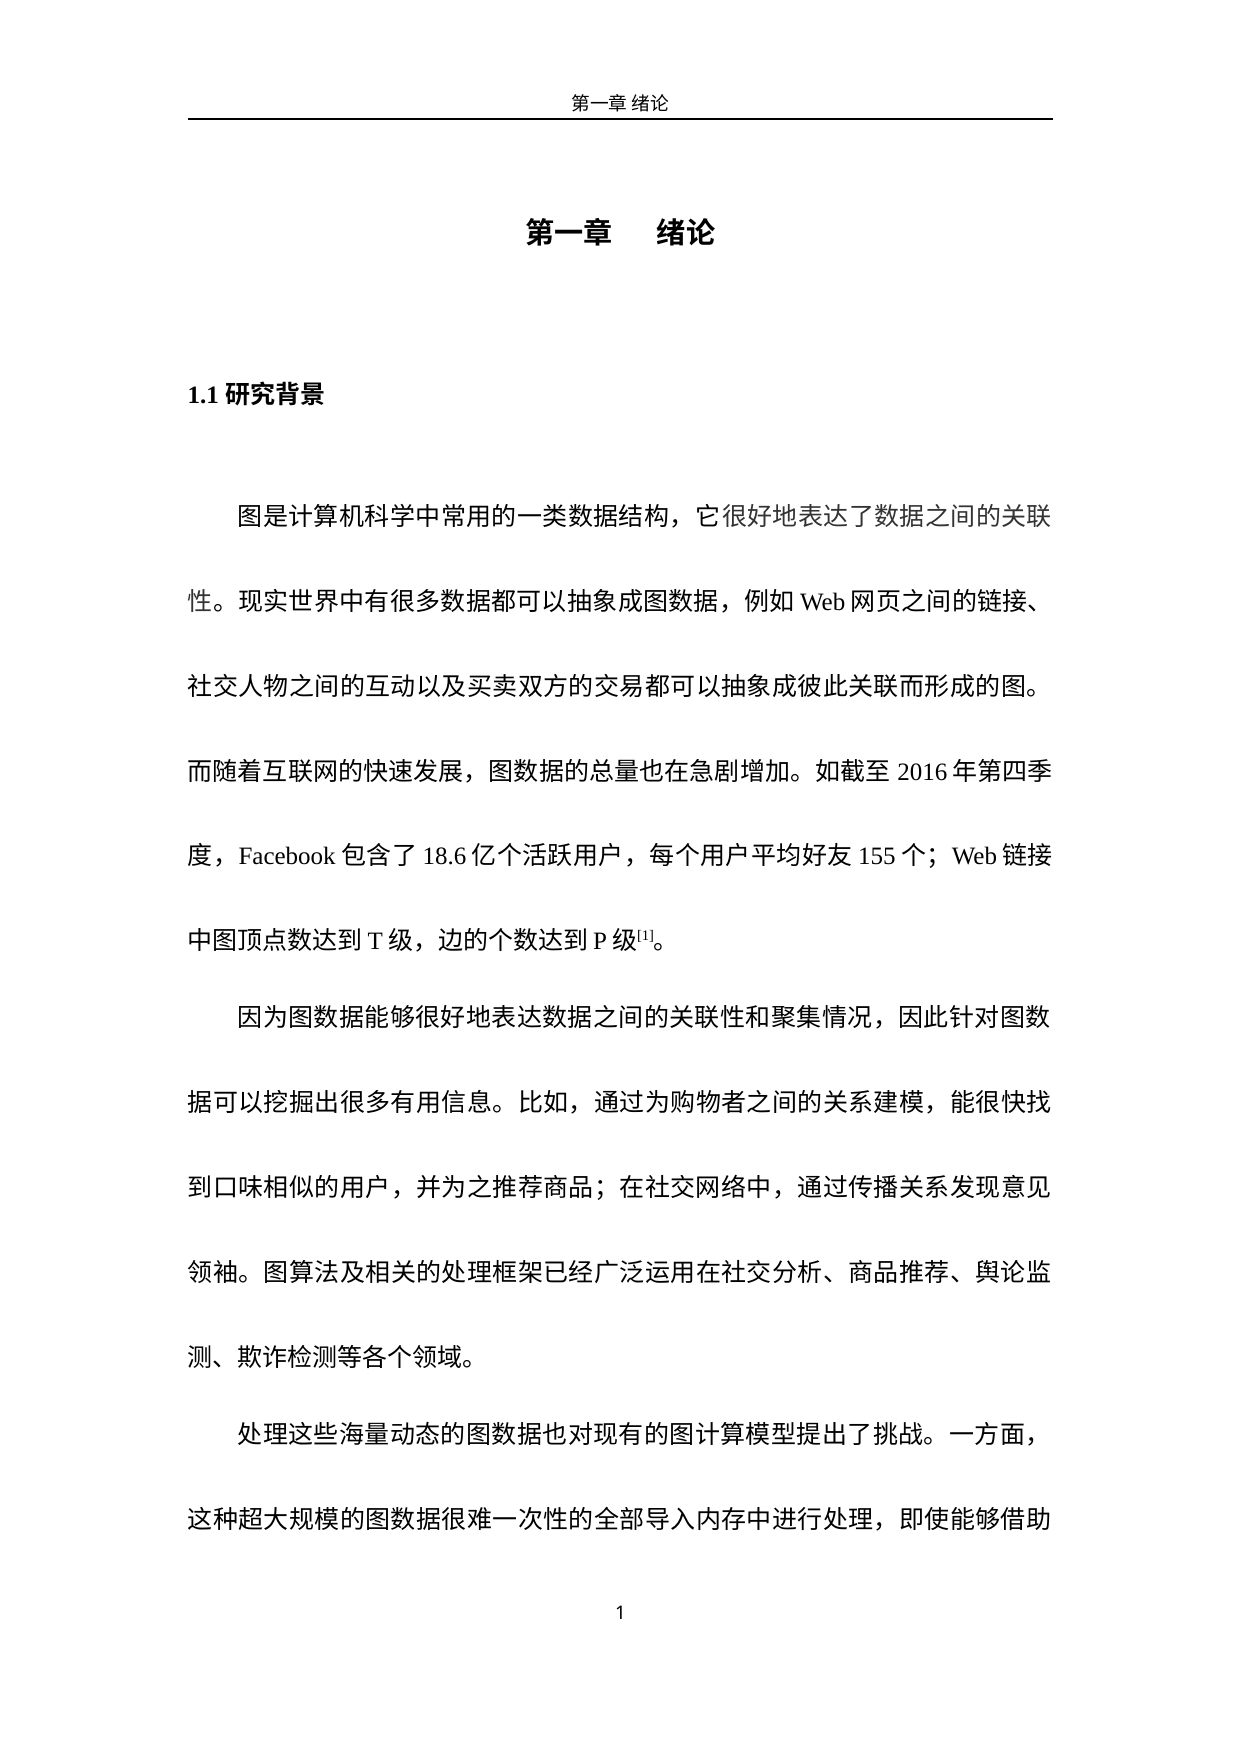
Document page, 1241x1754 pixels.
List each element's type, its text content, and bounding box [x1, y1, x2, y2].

subtitle 1.1 研究背景 [187, 359, 1053, 427]
subtitle 绪论 [187, 197, 1053, 265]
text 因为图数据能够很好地表达数据之间的关联性和聚集情况，因此针对图数据可以挖掘出很多有用信息。比如，通过为购物者之间的关系建模，能很快找到口味相似的用户，并为之推荐商品；在社交网络中，通过传播关系发现意见领袖。图算法及相关的处理框架已经广泛运用在社交分析、商品推荐、舆论监测、欺诈检测等各个领域。 [187, 982, 1053, 1389]
text 图是计算机科学中常用的一类数据结构，它很好地表达了数据之间的关联性。现实世界中有很多数据都可以抽象成图数据，例如Web网页之间的链接、社交人物之间的互动以及买卖双方的交易都可以抽象成彼此关联而形成的图。而随着互联网的快速发展，图数据的总量也在急剧增加。如截至2016年第四季度，Facebook包含了18.6亿个活跃用户，每个用户平均好友155个；Web链接中图顶点数达到T级，边的个数达到P级[1]。 [187, 480, 1053, 973]
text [187, 1398, 1053, 1551]
